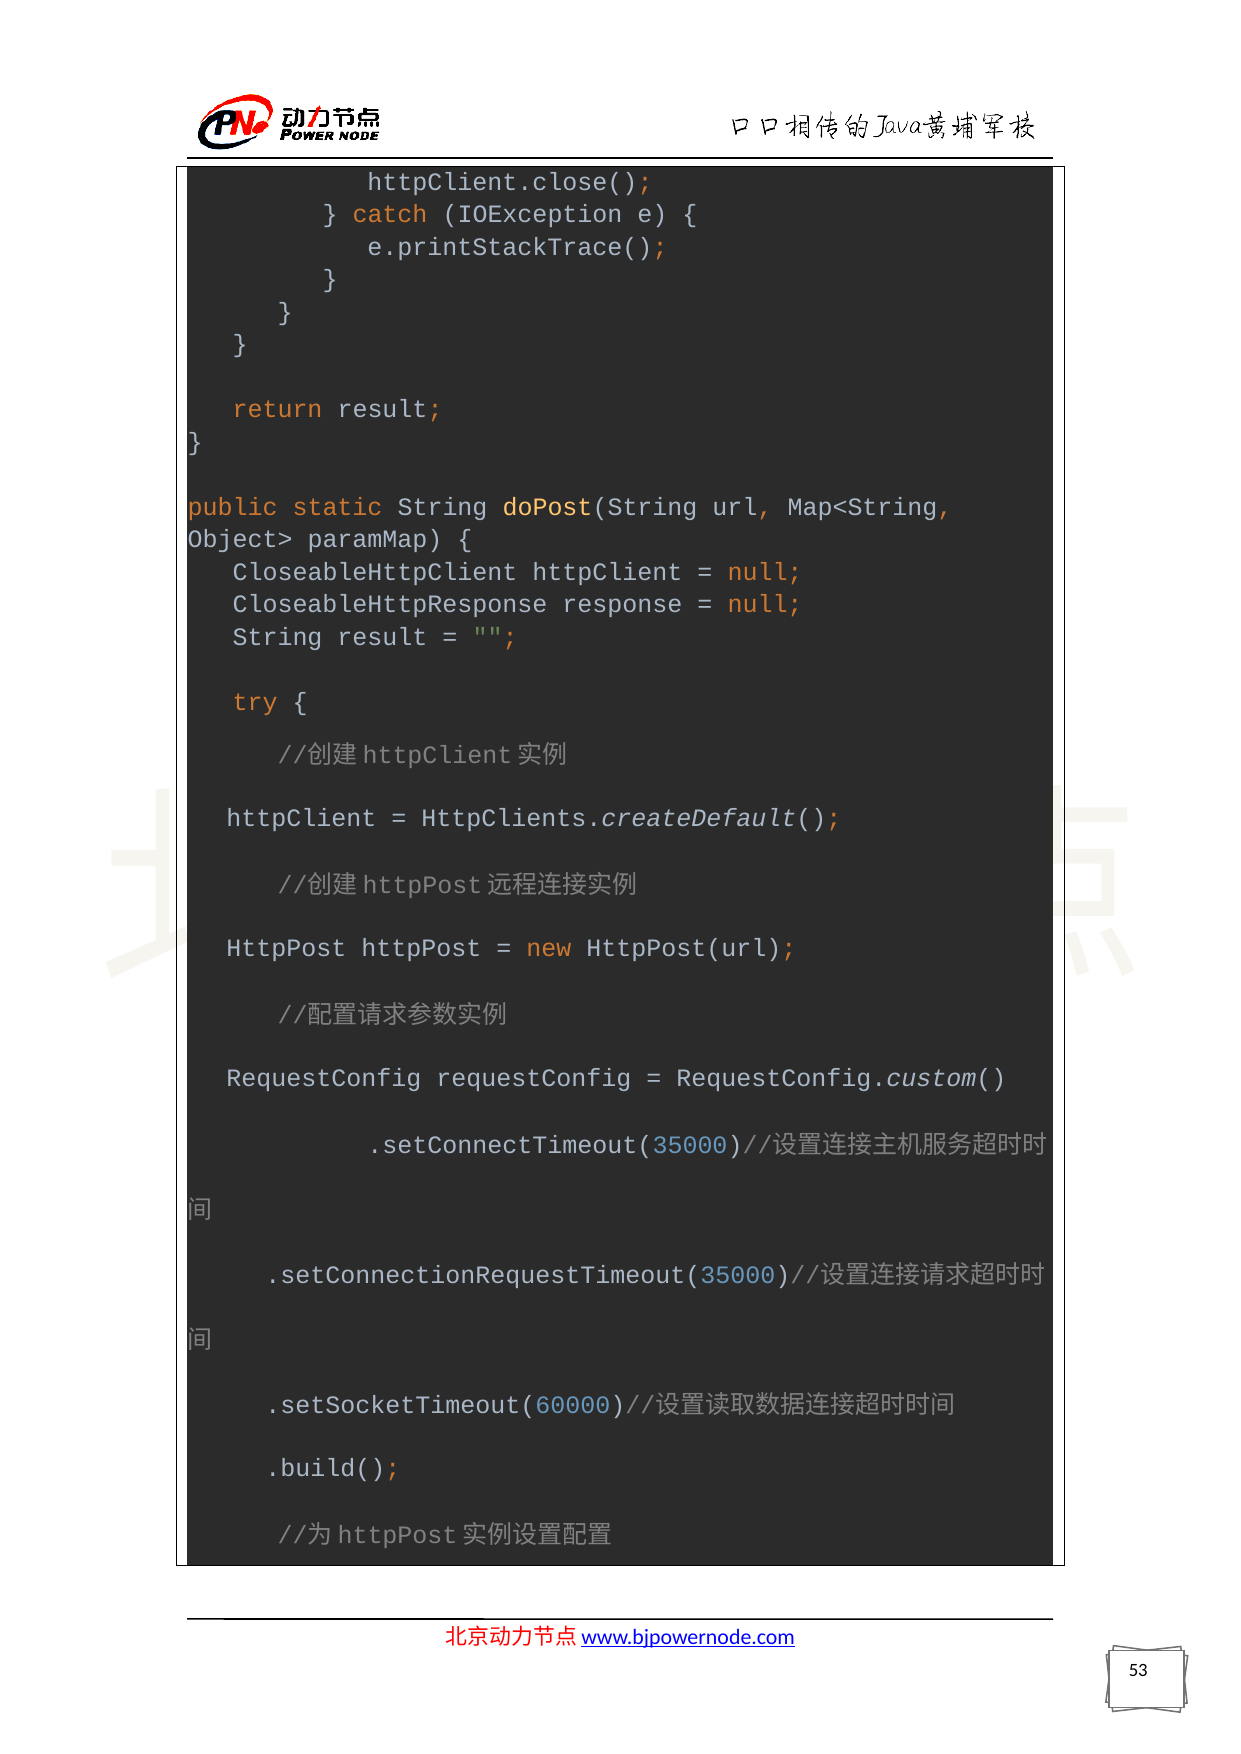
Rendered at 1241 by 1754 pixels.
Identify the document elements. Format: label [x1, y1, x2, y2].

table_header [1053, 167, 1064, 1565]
picture [187, 88, 1053, 155]
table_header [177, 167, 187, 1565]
